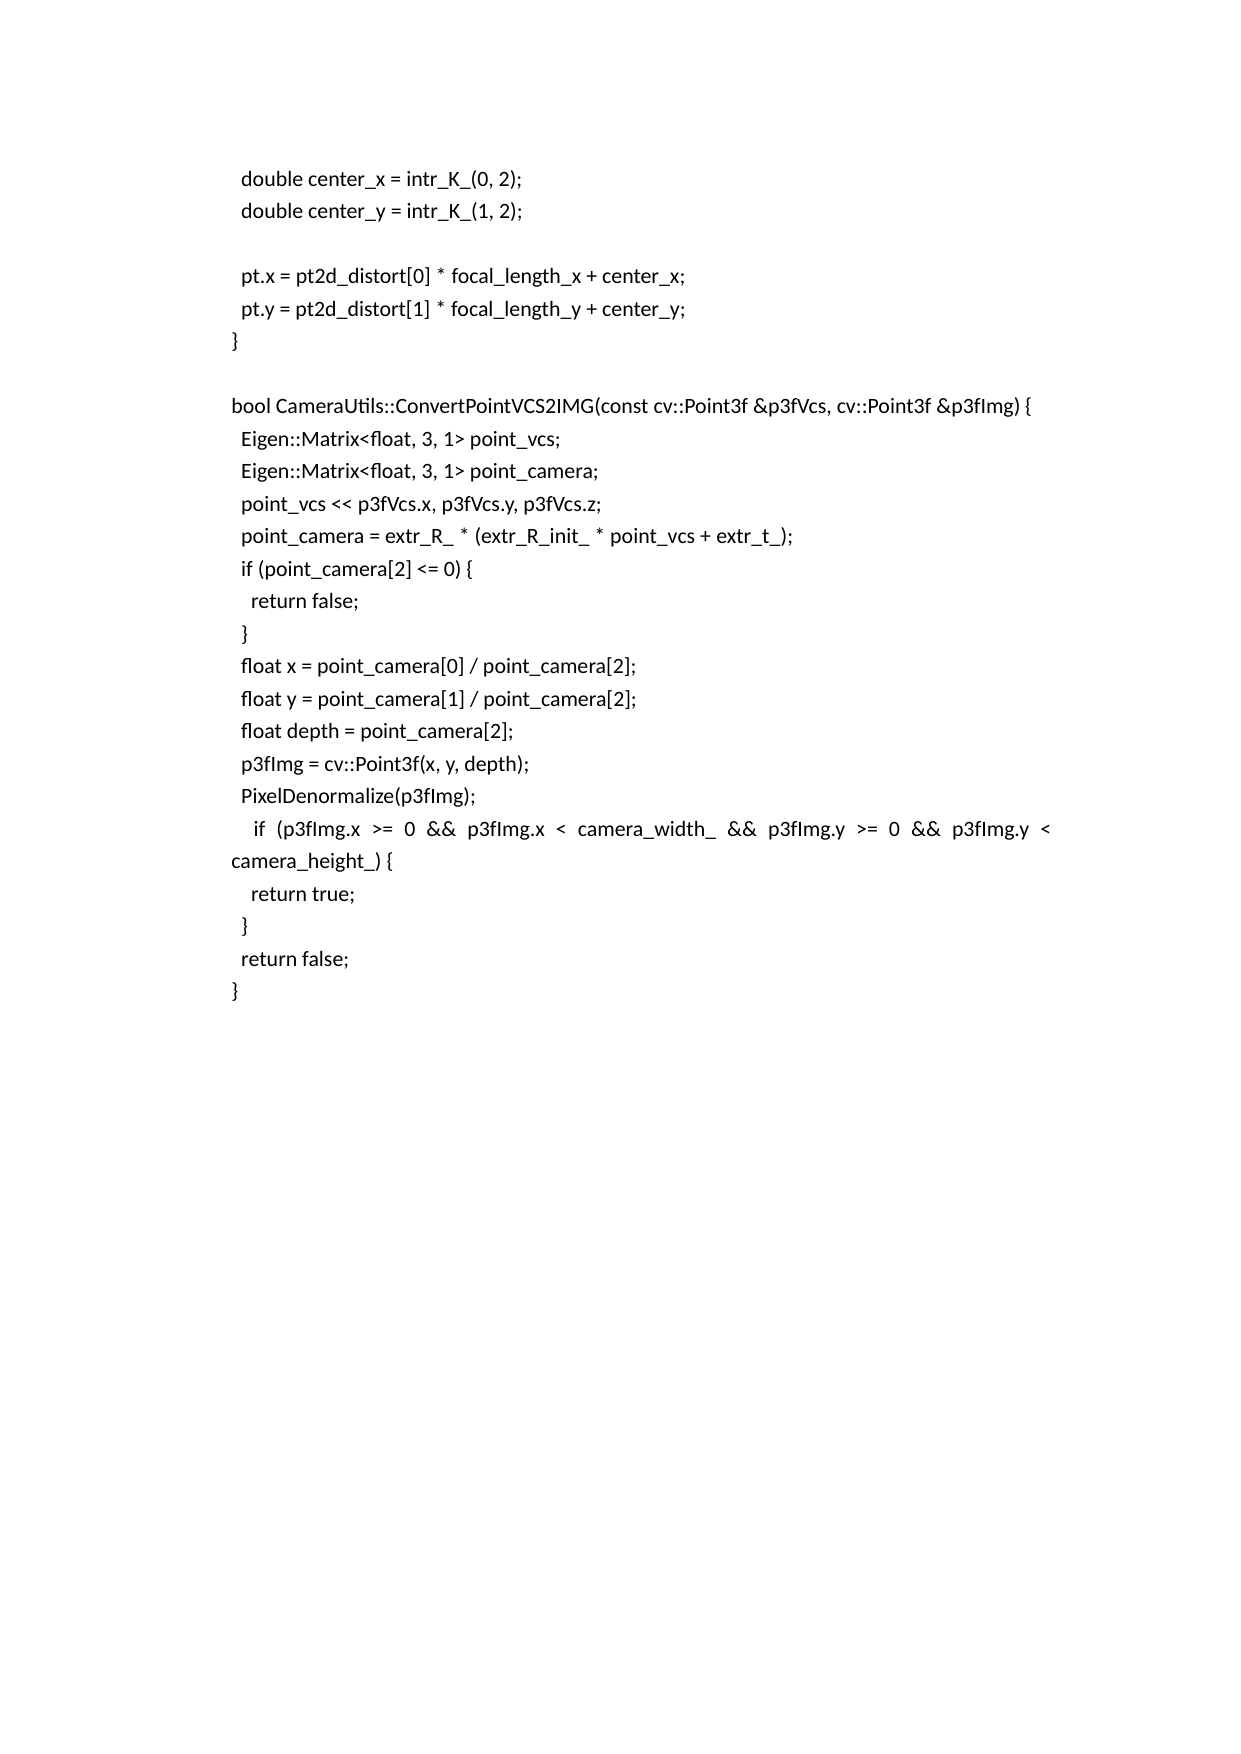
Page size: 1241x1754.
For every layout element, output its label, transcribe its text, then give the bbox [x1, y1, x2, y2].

list double center_x = intr_K_(0, 2); [231, 162, 1053, 194]
list p3fImg = cv::Point3f(x, y, depth); [231, 747, 1053, 779]
list point_camera = extr_R_ * (extr_R_init_ * point_vcs + extr_t_); [231, 519, 1053, 552]
list return true; [231, 877, 1053, 909]
list } [231, 909, 1053, 942]
list double center_y = intr_K_(1, 2); [231, 194, 1053, 227]
list } [231, 617, 1053, 649]
list float depth = point_camera[2]; [231, 714, 1053, 747]
list float x = point_camera[0] / point_camera[2]; [231, 649, 1053, 682]
list bool CameraUtils::ConvertPointVCS2IMG(const cv::Point3f &p3fVcs, cv::Point3f &p3fImg) { [231, 389, 1053, 422]
list float y = point_camera[1] / point_camera[2]; [231, 682, 1053, 714]
list point_vcs << p3fVcs.x, p3fVcs.y, p3fVcs.z; [231, 487, 1053, 519]
list if (p3fImg.x >= 0 && p3fImg.x < camera_width_ && p3fImg.y >= 0 && p3fImg.y < camera_height_) { [231, 812, 1053, 877]
list PixelDenormalize(p3fImg); [231, 779, 1053, 812]
list return false; [231, 942, 1053, 974]
list pt.y = pt2d_distort[1] * focal_length_y + center_y; [231, 292, 1053, 324]
list } [231, 974, 1053, 1007]
list Eigen::Matrix<float, 3, 1> point_camera; [231, 454, 1053, 487]
list return false; [231, 584, 1053, 617]
list Eigen::Matrix<float, 3, 1> point_vcs; [231, 422, 1053, 454]
list } [231, 324, 1053, 357]
list if (point_camera[2] <= 0) { [231, 552, 1053, 584]
list pt.x = pt2d_distort[0] * focal_length_x + center_x; [231, 259, 1053, 292]
